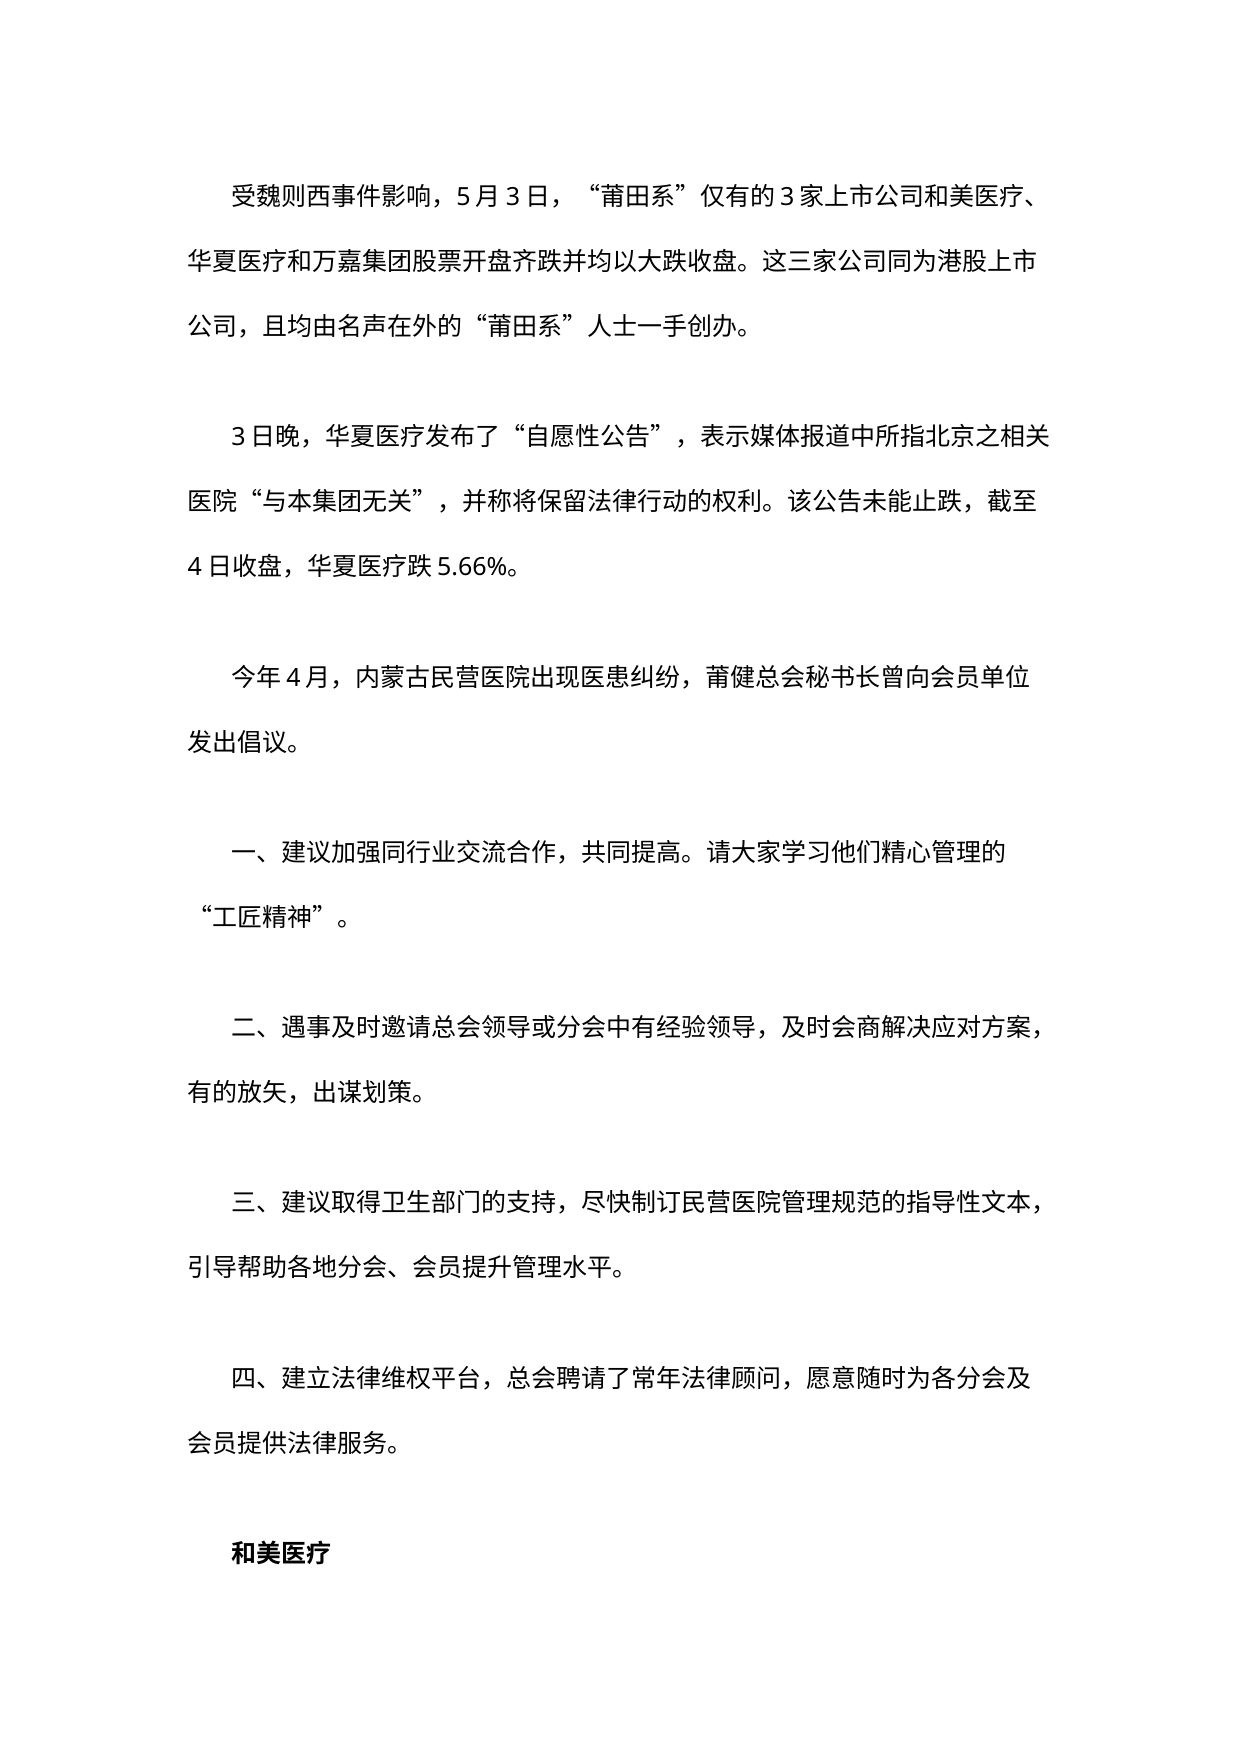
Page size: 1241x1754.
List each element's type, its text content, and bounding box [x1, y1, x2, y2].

text 三、建议取得卫生部门的支持，尽快制订民营医院管理规范的指导性文本，引导帮助各地分会、会员提升管理水平。 [187, 1168, 1053, 1298]
text 受魏则西事件影响，5月3日，“莆田系”仅有的3家上市公司和美医疗、华夏医疗和万嘉集团股票开盘齐跌并均以大跌收盘。这三家公司同为港股上市公司，且均由名声在外的“莆田系”人士一手创办。 [187, 162, 1053, 357]
text 3日晚，华夏医疗发布了“自愿性公告”，表示媒体报道中所指北京之相关医院“与本集团无关”，并称将保留法律行动的权利。该公告未能止跌，截至4日收盘，华夏医疗跌5.66%。 [187, 402, 1053, 597]
text 今年4月，内蒙古民营医院出现医患纠纷，莆健总会秘书长曾向会员单位发出倡议。 [187, 643, 1053, 773]
text 四、建立法律维权平台，总会聘请了常年法律顾问，愿意随时为各分会及会员提供法律服务。 [187, 1344, 1053, 1474]
text 和美医疗 [187, 1519, 1053, 1584]
text 二、遇事及时邀请总会领导或分会中有经验领导，及时会商解决应对方案，有的放矢，出谋划策。 [187, 993, 1053, 1123]
text 一、建议加强同行业交流合作，共同提高。请大家学习他们精心管理的“工匠精神”。 [187, 818, 1053, 948]
